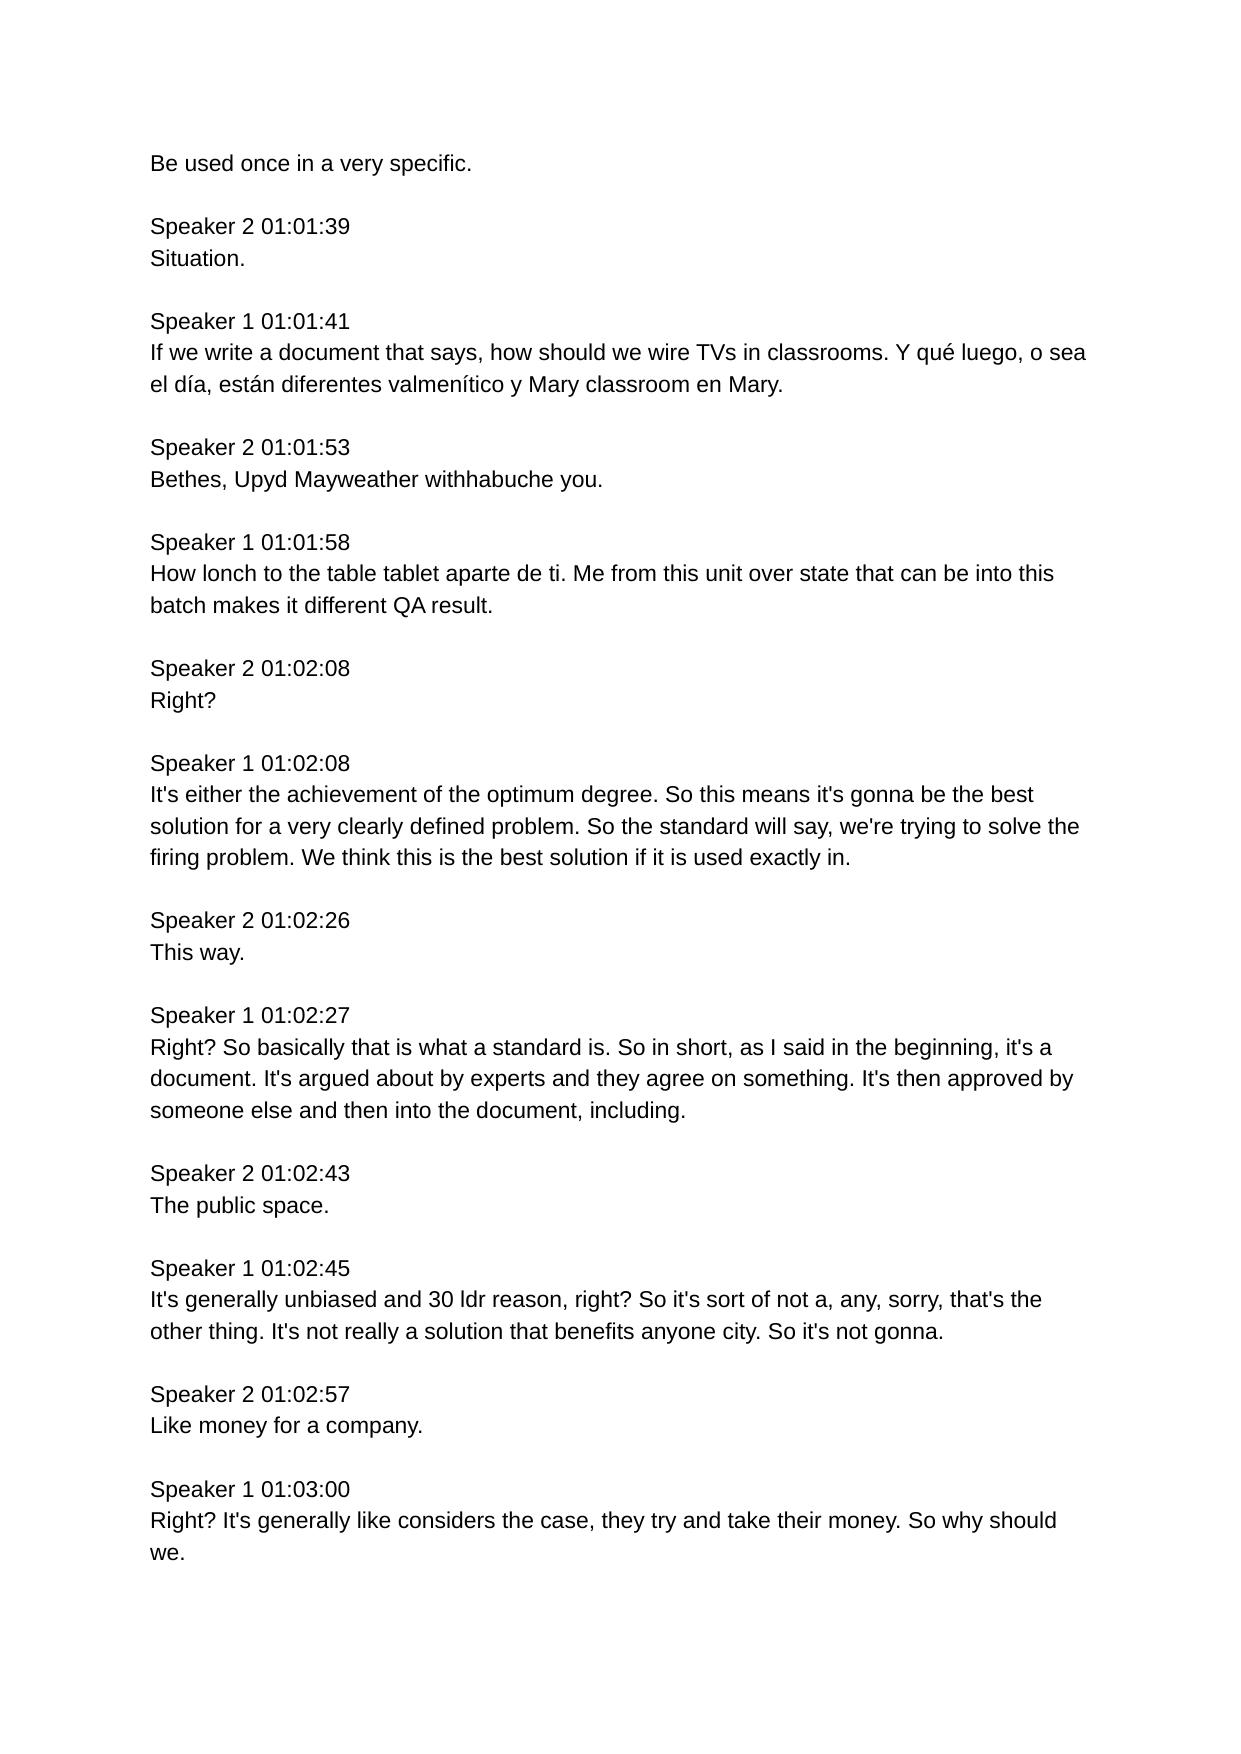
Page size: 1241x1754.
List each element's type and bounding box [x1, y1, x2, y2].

text [150, 150, 1090, 1597]
